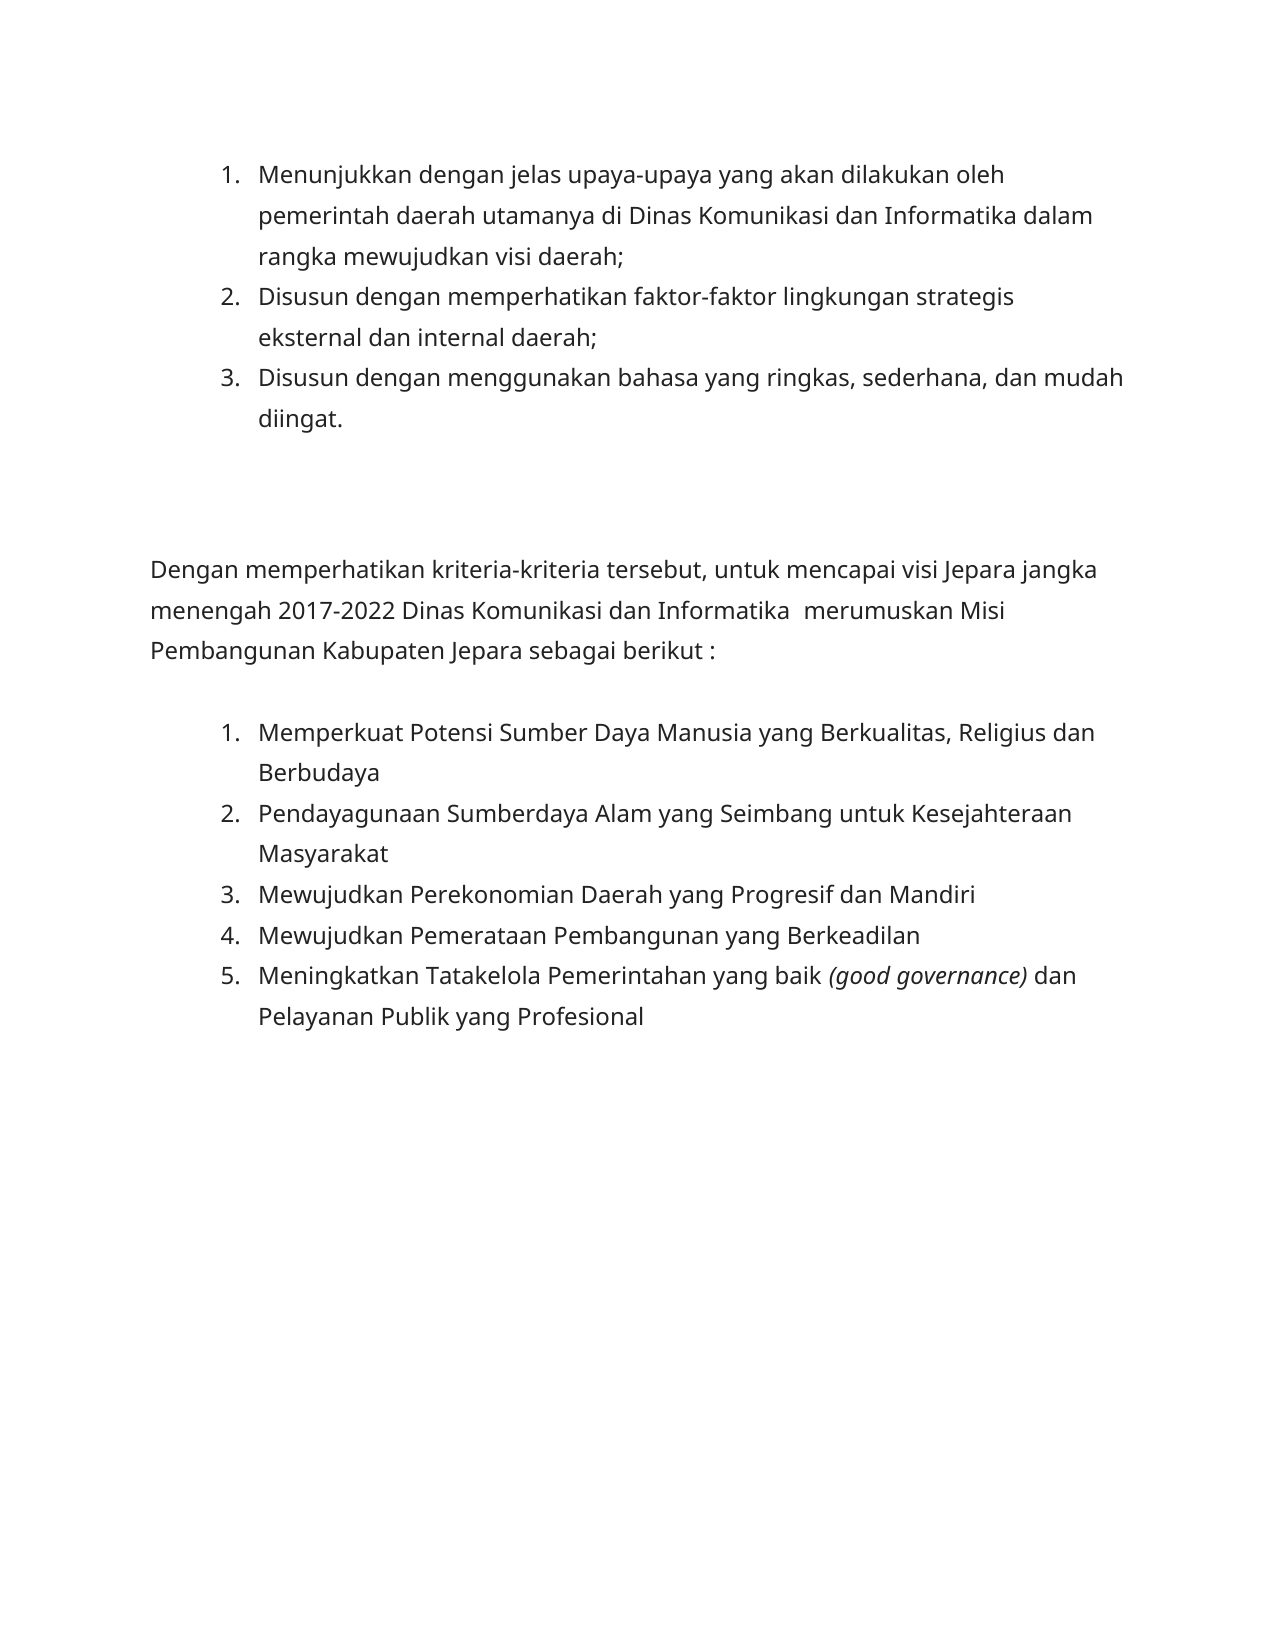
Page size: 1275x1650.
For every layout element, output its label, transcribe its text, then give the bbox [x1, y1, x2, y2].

list Meningkatkan Tatakelola Pemerintahan yang baik (good governance) dan Pelayanan Publik yang Profesional [220, 951, 1125, 1032]
list Mewujudkan Pemerataan Pembangunan yang Berkeadilan [220, 910, 1125, 951]
list Disusun dengan memperhatikan faktor-faktor lingkungan strategis eksternal dan internal daerah; [220, 272, 1125, 353]
list Menunjukkan dengan jelas upaya-upaya yang akan dilakukan oleh pemerintah daerah utamanya di Dinas Komunikasi dan Informatika dalam rangka mewujudkan visi daerah; [220, 150, 1125, 272]
list Pendayagunaan Sumberdaya Alam yang Seimbang untuk Kesejahteraan Masyarakat [220, 788, 1125, 870]
list Disusun dengan menggunakan bahasa yang ringkas, sederhana, dan mudah diingat. [220, 353, 1125, 434]
list Memperkuat Potensi Sumber Daya Manusia yang Berkualitas, Religius dan Berbudaya [220, 707, 1125, 788]
text Dengan memperhatikan kriteria-kriteria tersebut, untuk mencapai visi Jepara jangka menengah 2017-2022 Dinas Komunikasi dan Informatika merumuskan Misi Pembangunan Kabupaten Jepara sebagai berikut : [150, 545, 1125, 667]
list Mewujudkan Perekonomian Daerah yang Progresif dan Mandiri [220, 870, 1125, 910]
